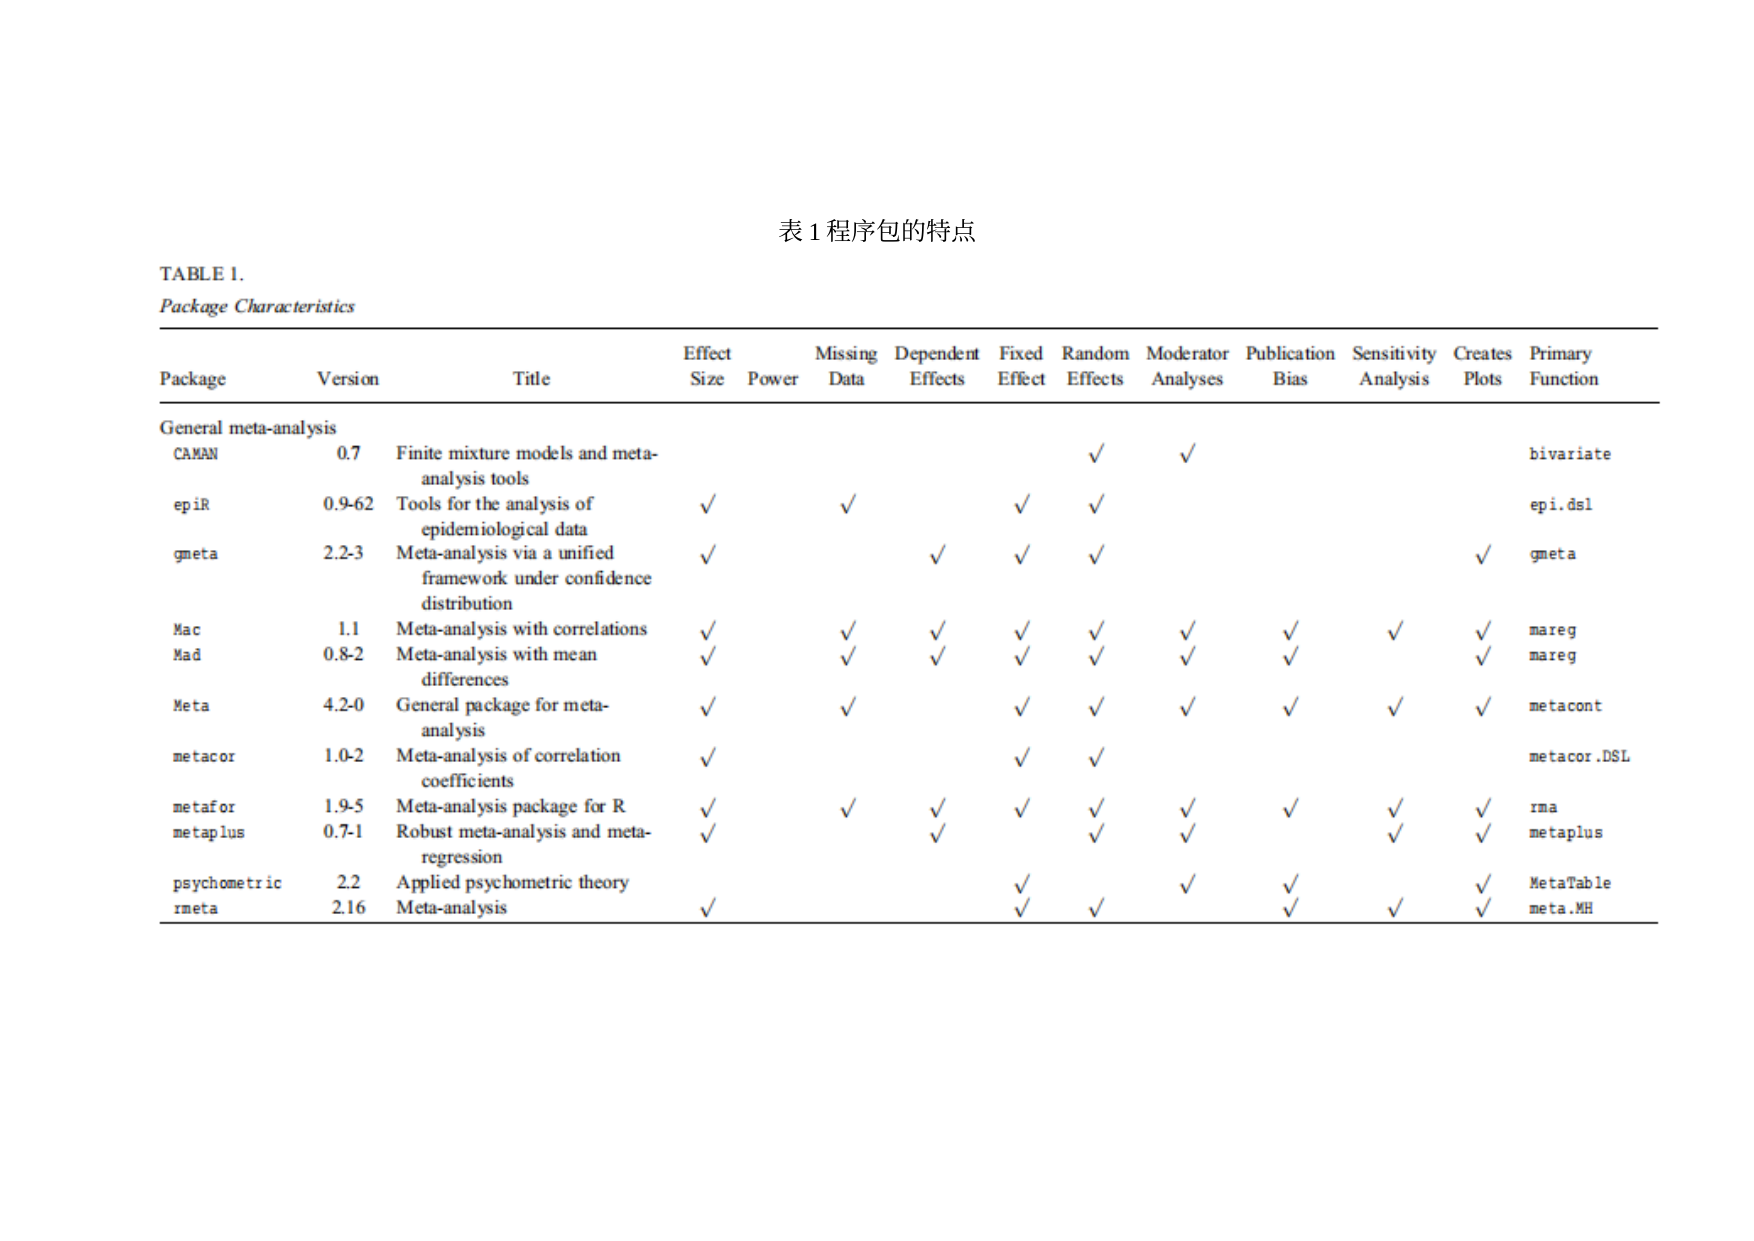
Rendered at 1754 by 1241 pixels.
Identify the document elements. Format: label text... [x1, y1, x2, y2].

picture [150, 262, 1677, 941]
text 表1程序包的特点 [150, 198, 1604, 262]
